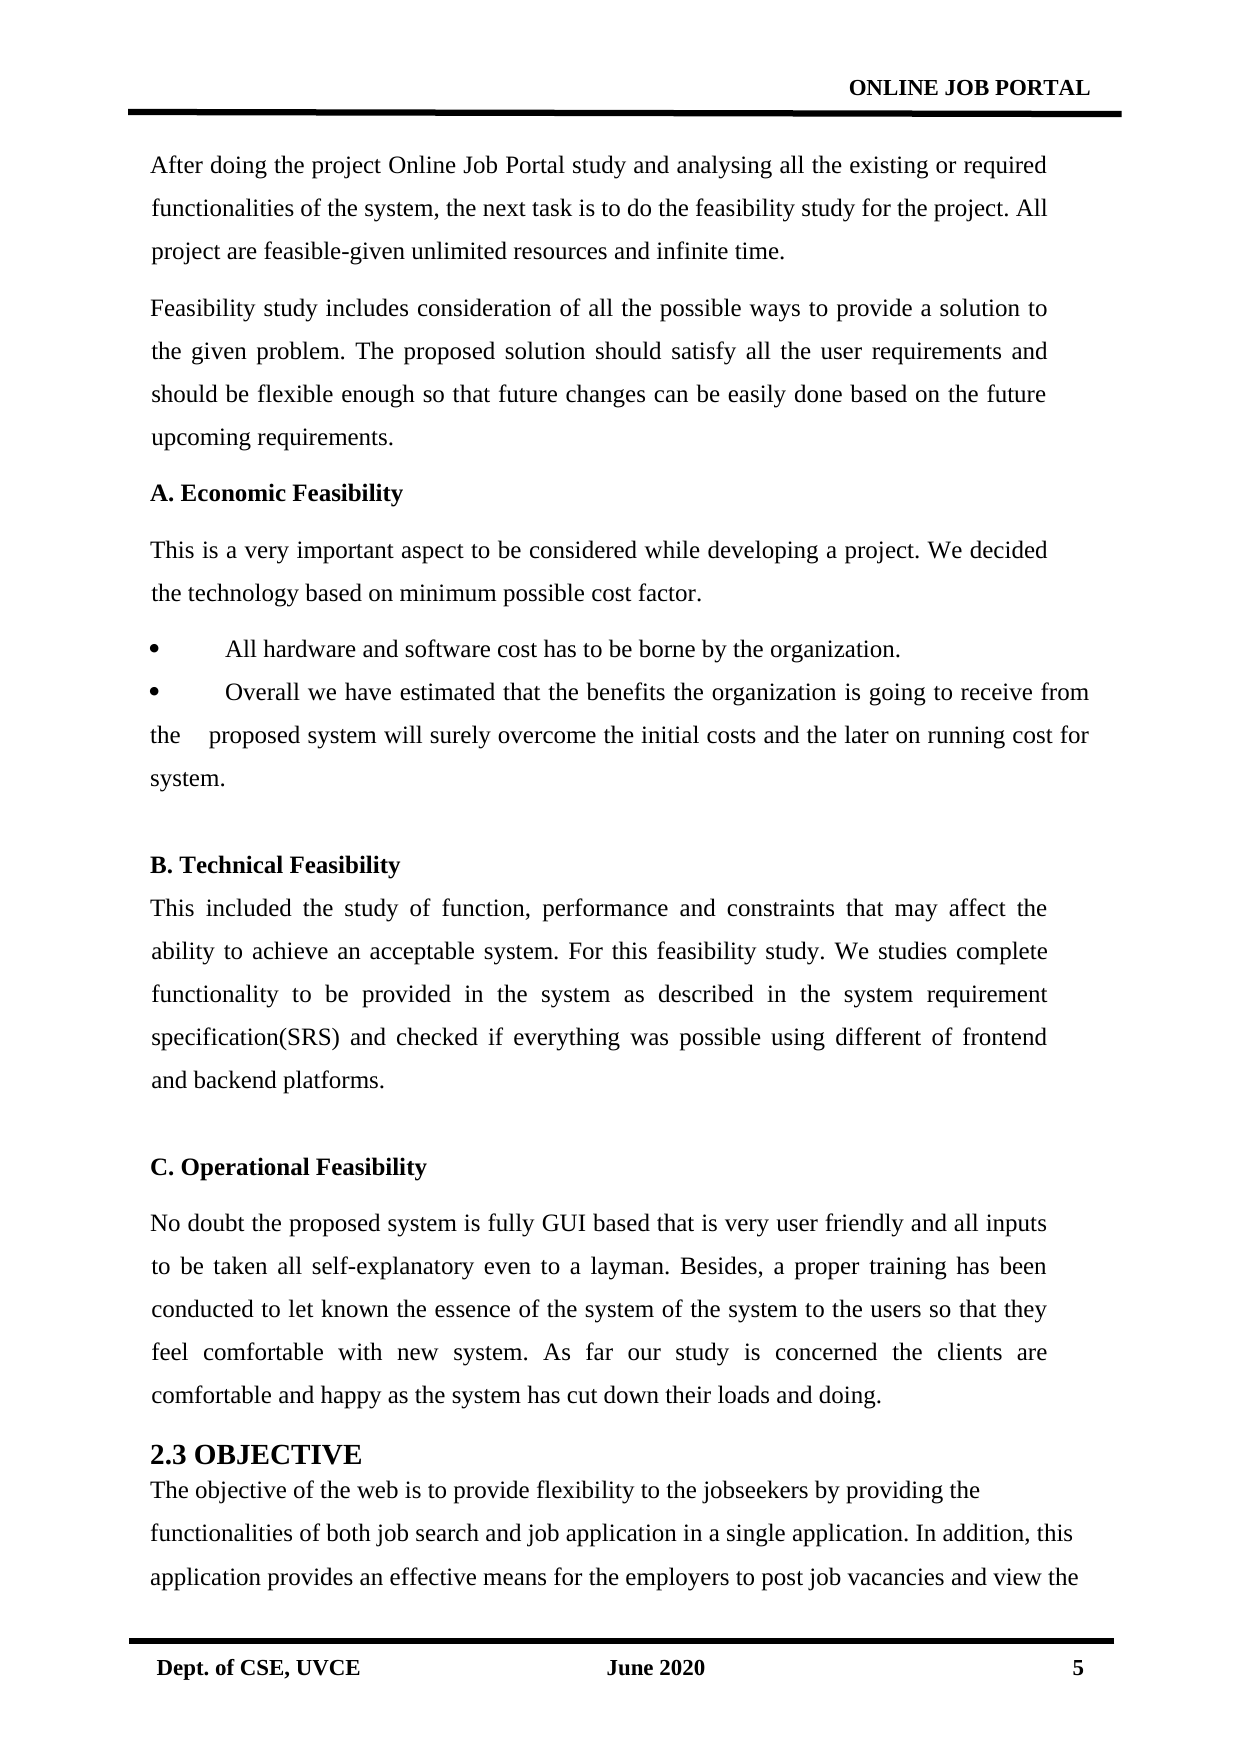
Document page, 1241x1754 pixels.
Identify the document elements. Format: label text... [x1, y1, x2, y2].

list All hardware and software cost has to be borne by the organization. [150, 634, 1090, 663]
text C. Operational Feasibility [150, 1152, 1048, 1180]
text 2.3 OBJECTIVE [150, 1437, 1090, 1470]
list Overall we have estimated that the benefits the organization is going to receive from the proposed system will surely overcome the initial costs and the later on running cost for system. [150, 677, 1090, 792]
text After doing the project Online Job Portal study and analysing all the existing or required functionalities of the system, the next task is to do the feasibility study for the project. All project are feasible-given unlimited resources and infinite time. [150, 150, 1048, 265]
text Feasibility study includes consideration of all the possible ways to provide a solution to the given problem. The proposed solution should satisfy all the user requirements and should be flexible enough so that future changes can be easily done based on the future upcoming requirements. [150, 293, 1048, 451]
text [150, 1475, 1090, 1590]
text This included the study of function, performance and constraints that may affect the ability to achieve an acceptable system. For this feasibility study. We studies complete functionality to be provided in the system as described in the system requirement specification(SRS) and checked if everything was possible using different of frontend and backend platforms. [150, 893, 1048, 1094]
text A. Economic Feasibility [150, 478, 1048, 507]
text This is a very important aspect to be considered while developing a project. We decided the technology based on minimum possible cost factor. [150, 535, 1048, 607]
text B. Technical Feasibility [150, 850, 1048, 878]
text No doubt the proposed system is fully GUI based that is very user friendly and all inputs to be taken all self-explanatory even to a layman. Besides, a proper training has been conducted to let known the essence of the system of the system to the users so that they feel comfortable with new system. As far our study is concerned the clients are comfortable and happy as the system has cut down their loads and doing. [150, 1208, 1048, 1409]
